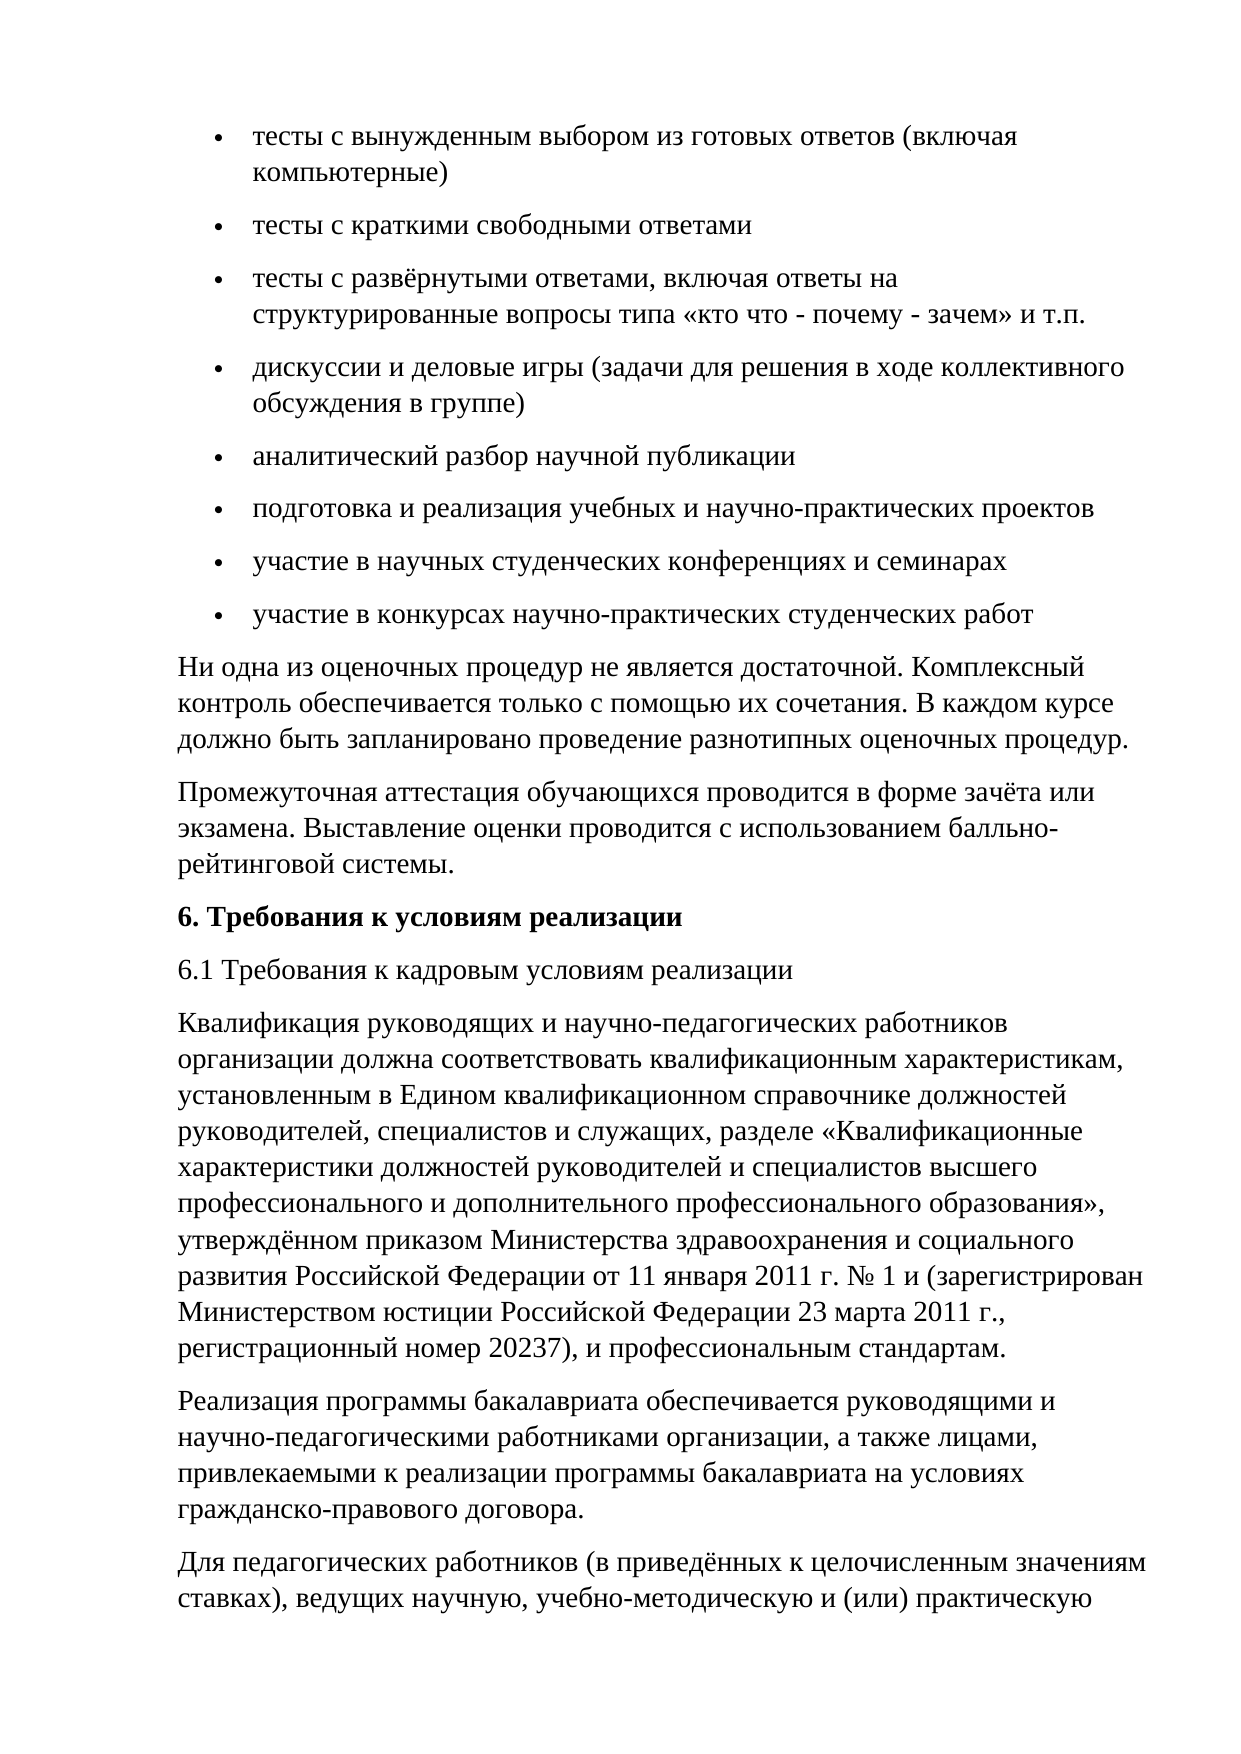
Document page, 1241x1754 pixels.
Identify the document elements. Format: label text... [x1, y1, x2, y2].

list участие в научных студенческих конференциях и семинарах [215, 543, 1152, 577]
list участие в конкурсах научно-практических студенческих работ [215, 596, 1152, 630]
text Реализация программы бакалавриата обеспечивается руководящими и научно-педагогическими работниками организации, а также лицами, привлекаемыми к реализации программы бакалавриата на условиях гражданско-правового договора. [177, 1383, 1152, 1525]
text Ни одна из оценочных процедур не является достаточной. Комплексный контроль обеспечивается только с помощью их сочетания. В каждом курсе должно быть запланировано проведение разнотипных оценочных процедур. [177, 649, 1152, 755]
list тесты с развёрнутыми ответами, включая ответы на структурированные вопросы типа «кто что - почему - зачем» и т.п. [215, 260, 1152, 329]
text Квалификация руководящих и научно-педагогических работников организации должна соответствовать квалификационным характеристикам, установленным в Едином квалификационном справочнике должностей руководителей, специалистов и служащих, разделе «Квалификационные характеристики должностей руководителей и специалистов высшего профессионального и дополнительного профессионального образования», утверждённом приказом Министерства здравоохранения и социального развития Российской Федерации от 11 января 2011 г. № 1 и (зарегистрирован Министерством юстиции Российской Федерации 23 марта 2011 г., регистрационный номер 20237), и профессиональным стандартам. [177, 1005, 1152, 1364]
text 6.1 Требования к кадровым условиям реализации [177, 952, 1152, 986]
list аналитический разбор научной публикации [215, 438, 1152, 471]
list тесты с краткими свободными ответами [215, 207, 1152, 241]
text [177, 1544, 1152, 1614]
list дискуссии и деловые игры (задачи для решения в ходе коллективного обсуждения в группе) [215, 349, 1152, 418]
list подготовка и реализация учебных и научно-практических проектов [215, 491, 1152, 524]
list тесты с вынужденным выбором из готовых ответов (включая компьютерные) [215, 118, 1152, 188]
text 6. Требования к условиям реализации [177, 899, 1152, 933]
text Промежуточная аттестация обучающихся проводится в форме зачёта или экзамена. Выставление оценки проводится с использованием балльно-рейтинговой системы. [177, 774, 1152, 880]
